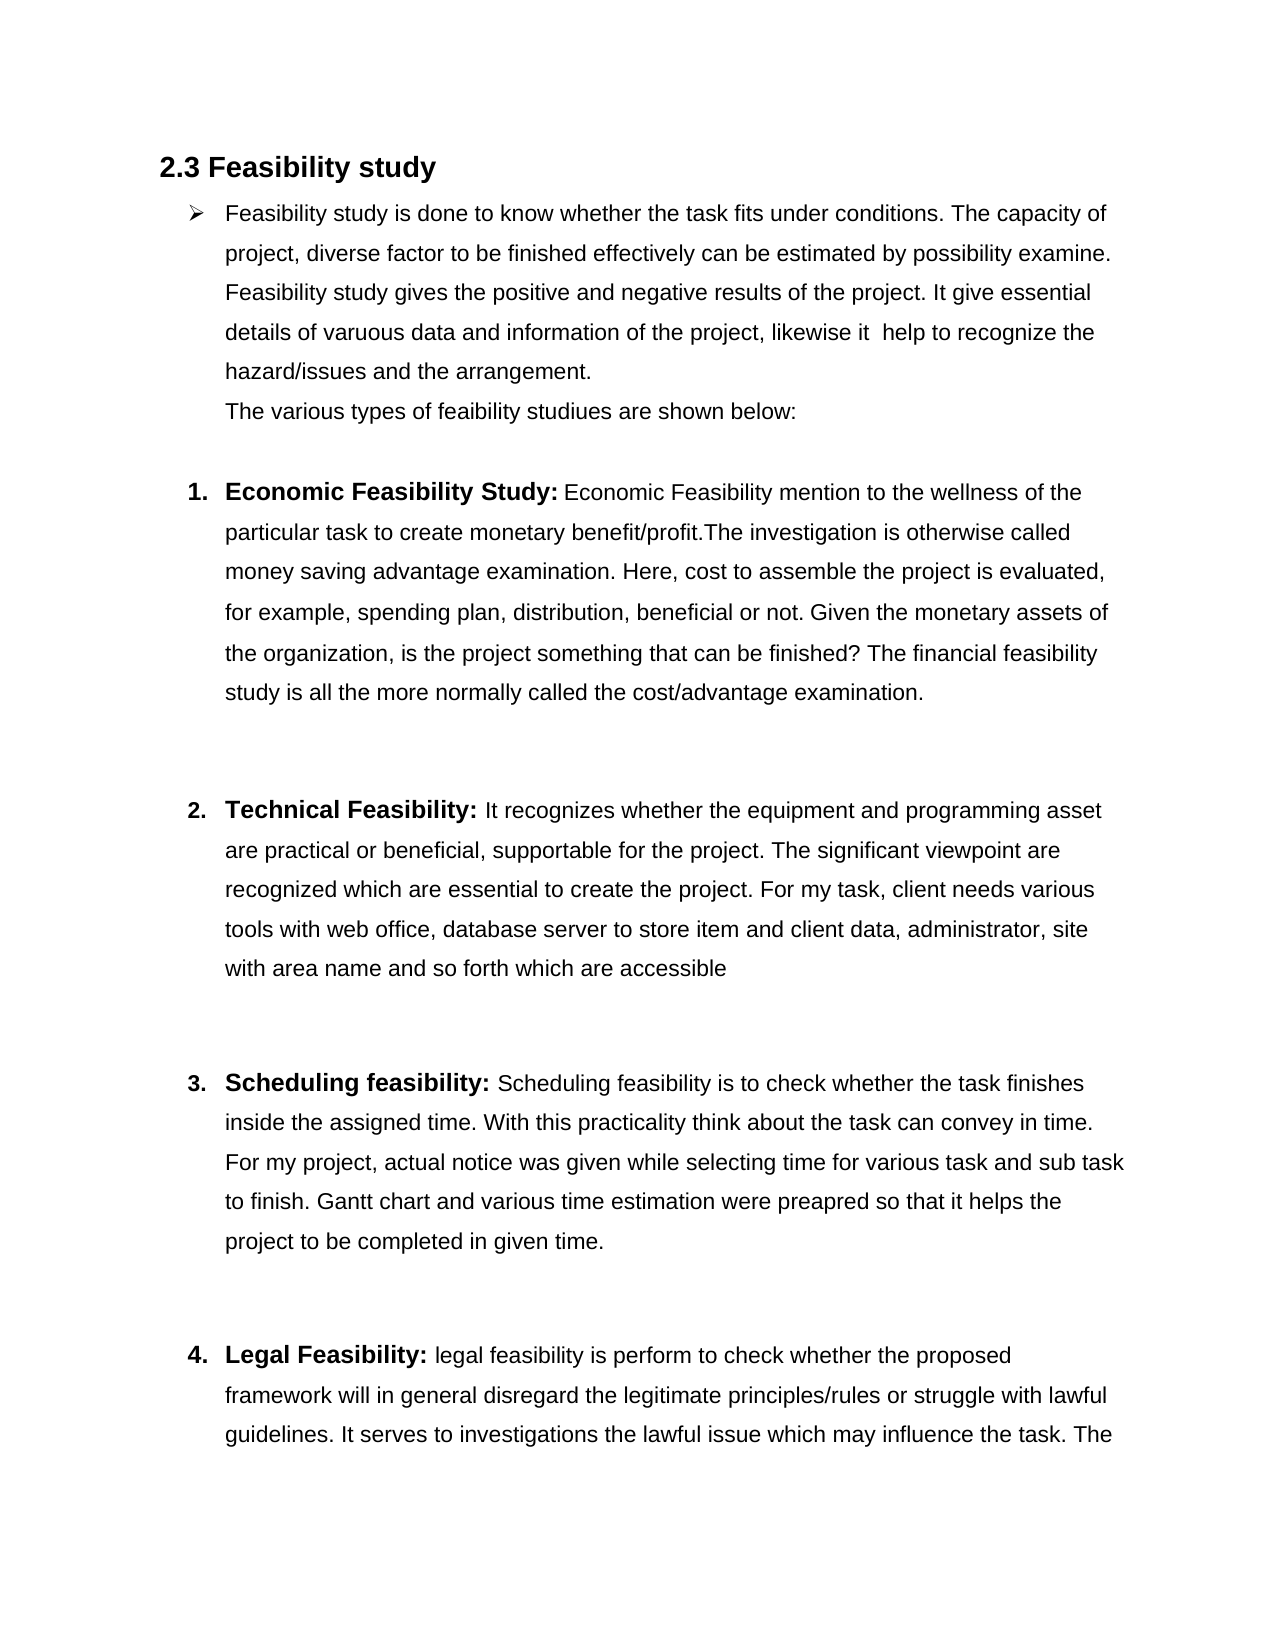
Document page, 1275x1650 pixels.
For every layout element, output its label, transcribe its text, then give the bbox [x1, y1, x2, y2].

list 2.3 Feasibility study [159, 150, 1125, 183]
list Technical Feasibility: It recognizes whether the equipment and programming asset are practical or beneficial, supportable for the project. The significant viewpoint are recognized which are essential to create the project. For my task, client needs various tools with web office, database server to store item and client data, administrator, site with area name and so forth which are accessible [187, 795, 1125, 982]
list Scheduling feasibility: Scheduling feasibility is to check whether the task finishes inside the assigned time. With this practicality think about the task can convey in time. For my project, actual notice was given while selecting time for various task and sub task to finish. Gantt chart and various time estimation were preapred so that it helps the project to be completed in given time. [187, 1067, 1125, 1254]
list The various types of feaibility studiues are shown below: [225, 398, 1125, 424]
